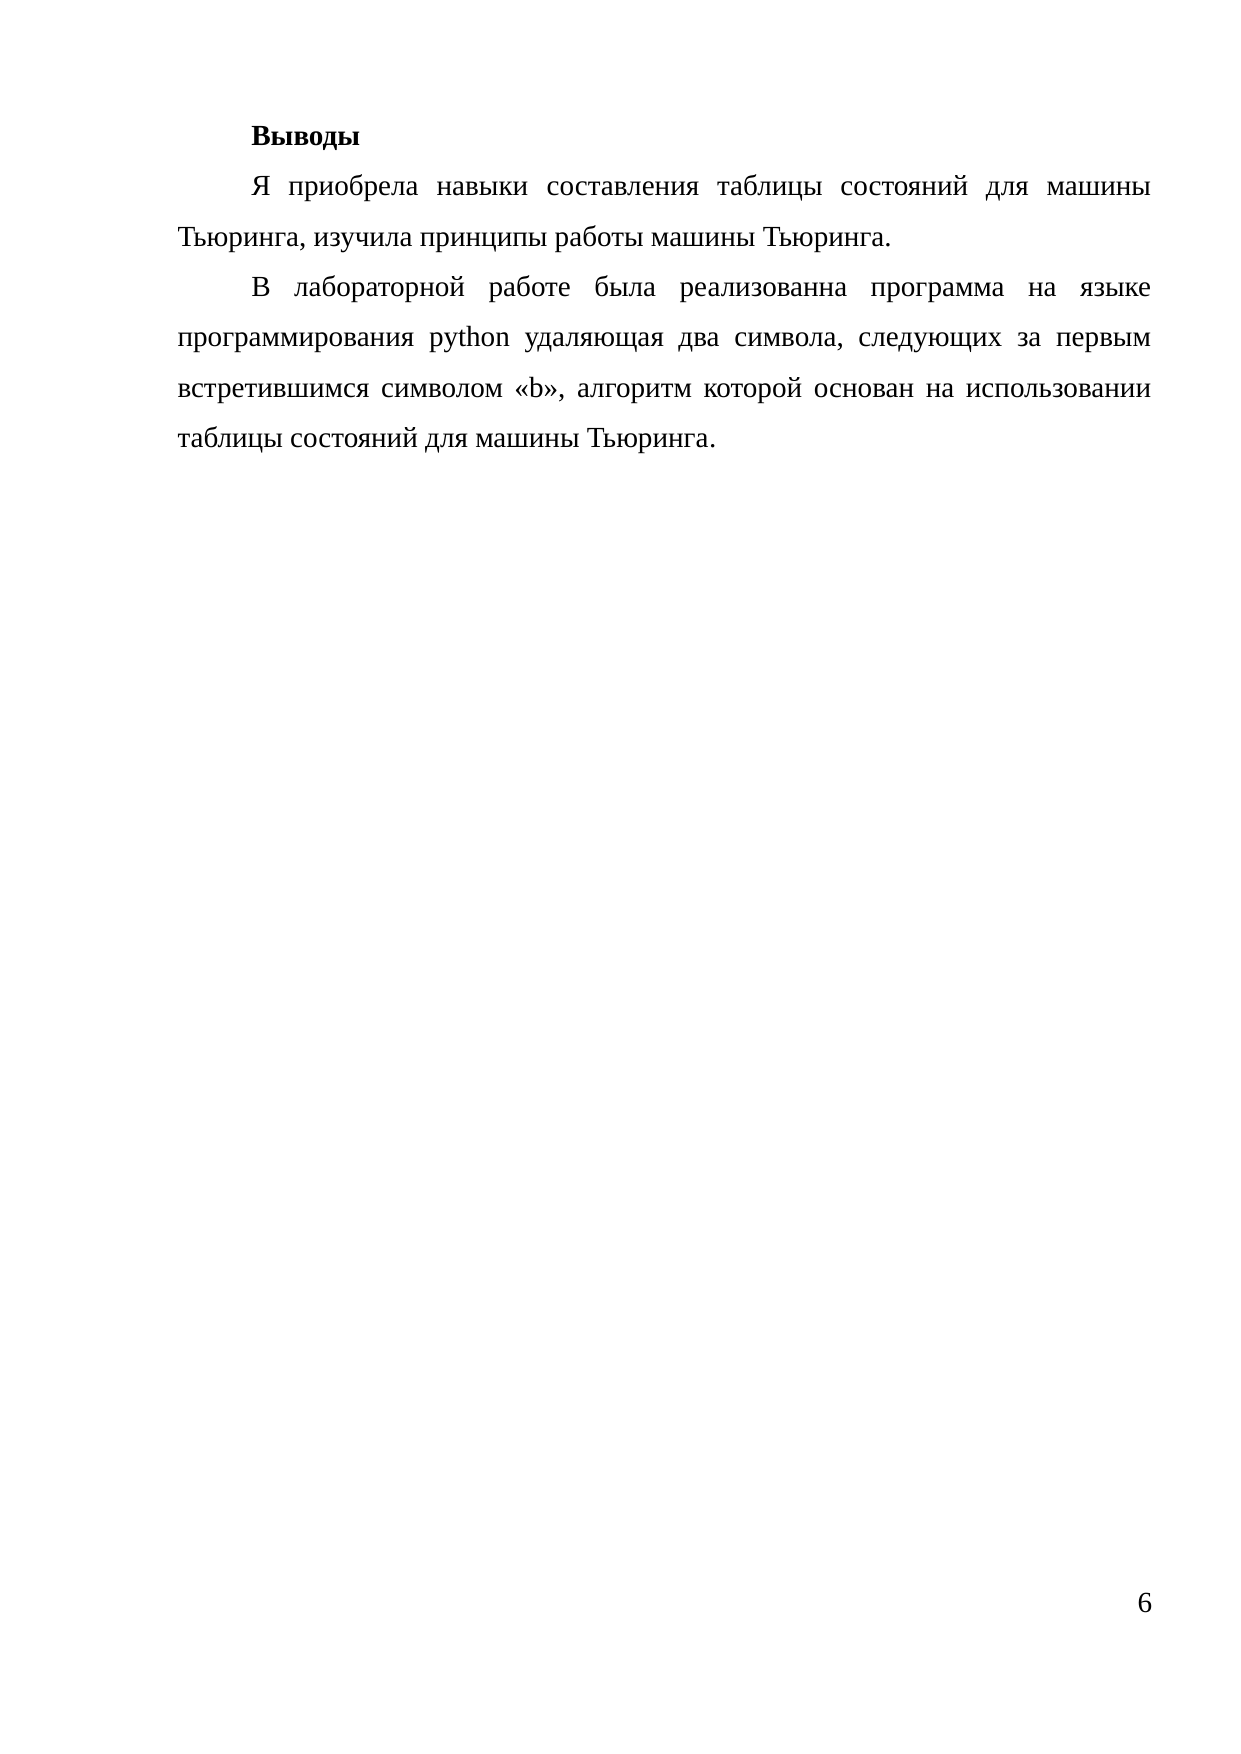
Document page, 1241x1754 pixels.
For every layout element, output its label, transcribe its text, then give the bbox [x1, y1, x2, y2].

text В лабораторной работе была реализованна программа на языке программирования python удаляющая два символа, следующих за первым встретившимся символом «b», алгоритм которой основан на использовании таблицы состояний для машины Тьюринга. [177, 269, 1152, 453]
subtitle Выводы [177, 118, 1152, 152]
text Я приобрела навыки составления таблицы состояний для машины Тьюринга, изучила принципы работы машины Тьюринга. [177, 168, 1152, 252]
